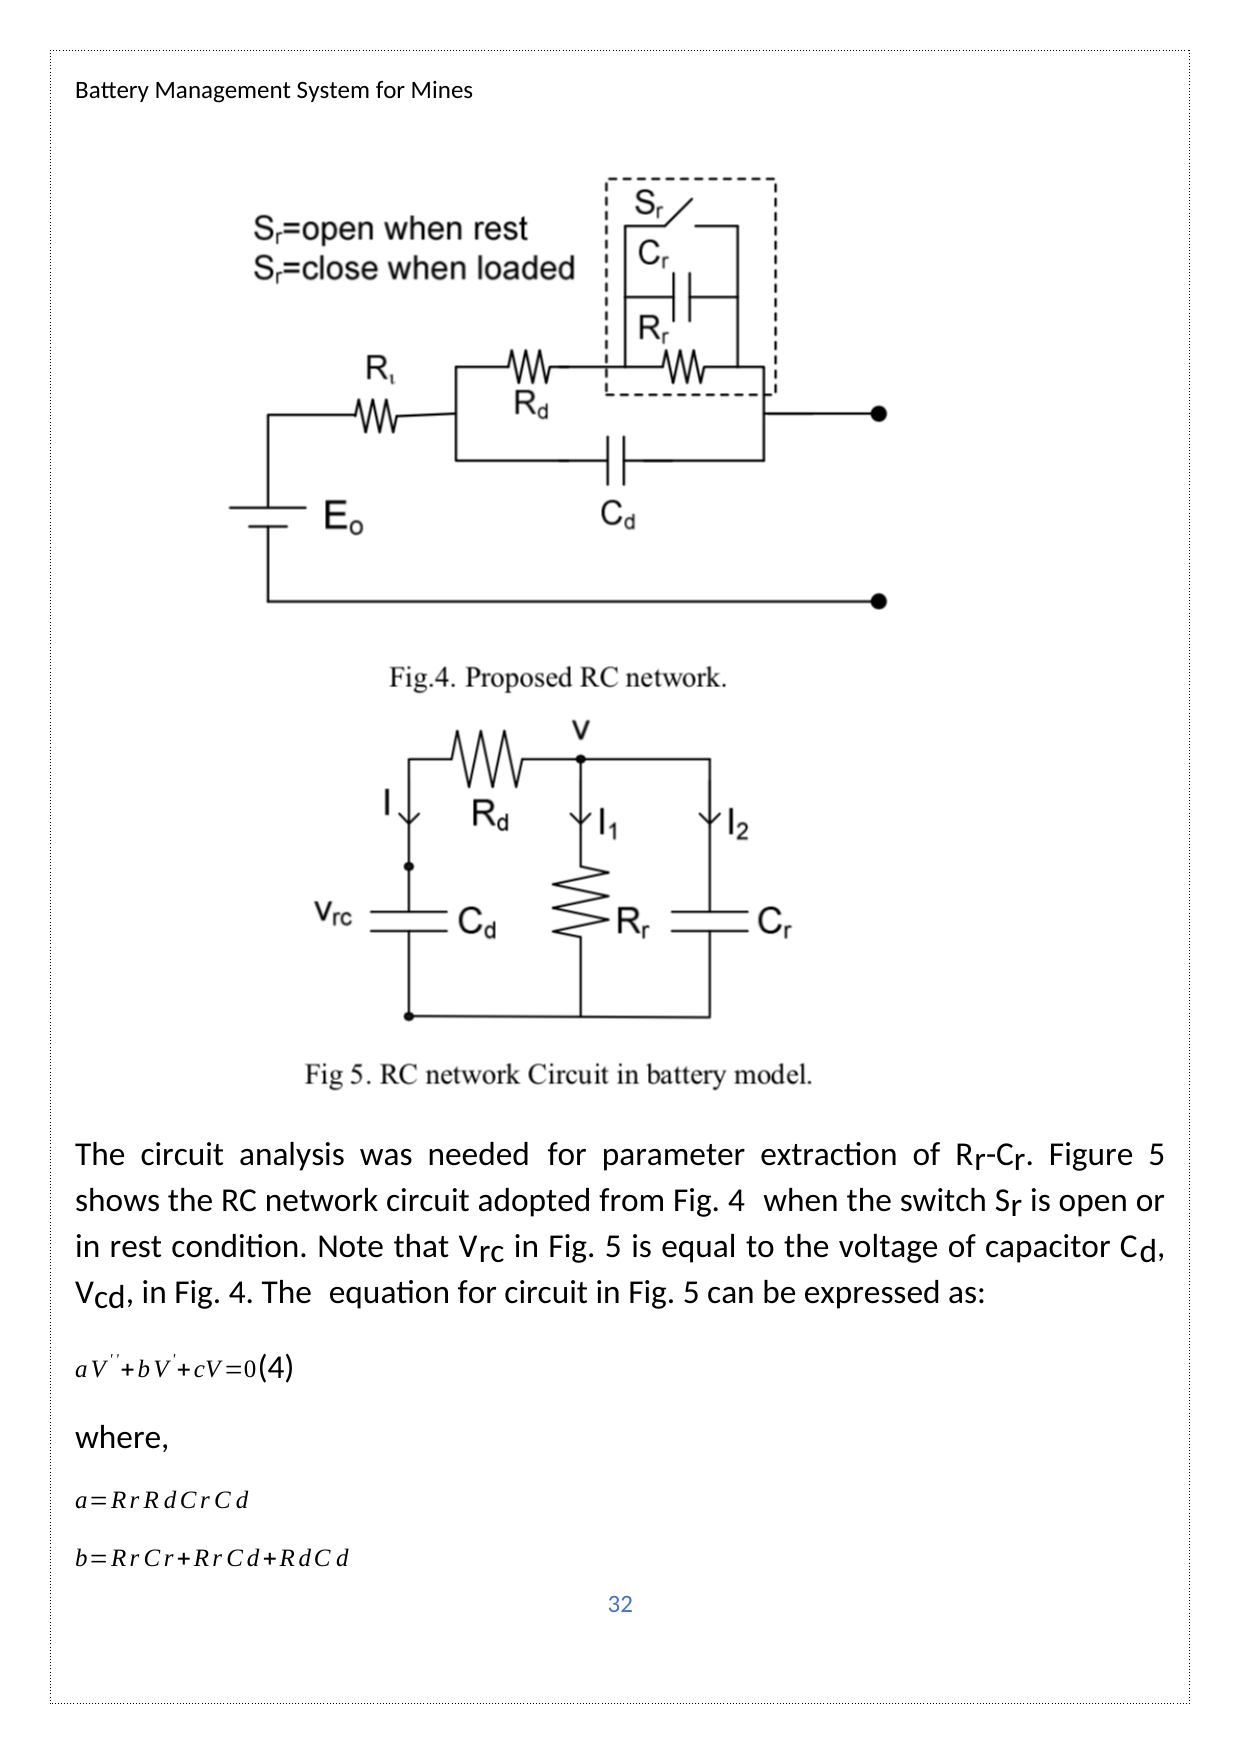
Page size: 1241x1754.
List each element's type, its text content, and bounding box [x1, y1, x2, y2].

text (4) [75, 1346, 1165, 1387]
picture [75, 168, 1144, 1104]
text The circuit analysis was needed2for parameter extraction of Rr-Cr. Figure 5 shows the RC network circuit adopted from Fig. 42when the switch Sr is open or in rest condition. Note that Vrc in Fig. 5 is equal to the voltage of capacitor Cd, Vcd, in Fig. 4. The2equation for circuit in Fig. 5 can be expressed as: [75, 1133, 1165, 1317]
text where, [75, 1416, 1165, 1456]
